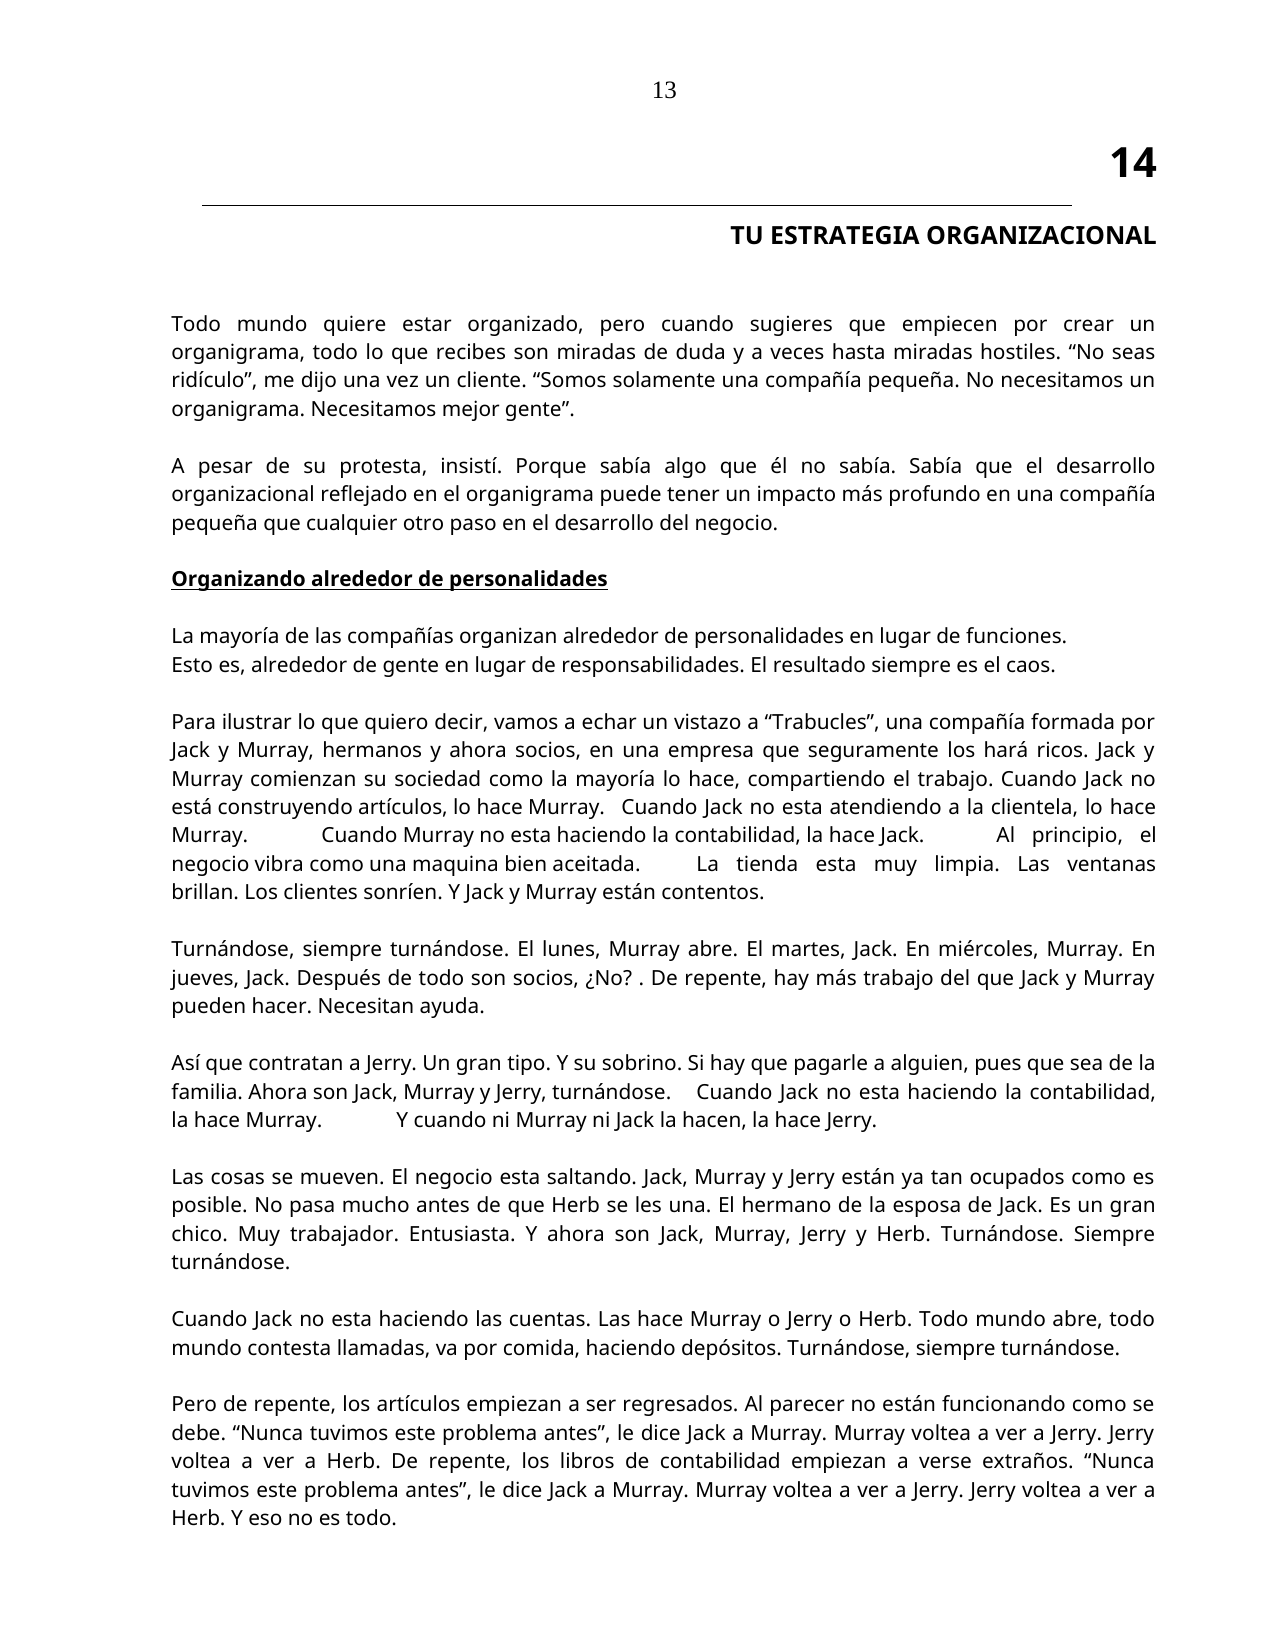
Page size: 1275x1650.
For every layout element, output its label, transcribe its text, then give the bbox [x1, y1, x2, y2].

text Cuando Jack no esta haciendo las cuentas. Las hace Murray o Jerry o Herb. Todo mundo abre, todo mundo contesta llamadas, va por comida, haciendo depósitos. Turnándose, siempre turnándose. [171, 1304, 1157, 1361]
text Turnándose, siempre turnándose. El lunes, Murray abre. El martes, Jack. En miércoles, Murray. En jueves, Jack. Después de todo son socios, ¿No? . De repente, hay más trabajo del que Jack y Murray pueden hacer. Necesitan ayuda. [171, 934, 1157, 1020]
text Pero de repente, los artículos empiezan a ser regresados. Al parecer no están funcionando como se debe. “Nunca tuvimos este problema antes”, le dice Jack a Murray. Murray voltea a ver a Jerry. Jerry voltea a ver a Herb. De repente, los libros de contabilidad empiezan a verse extraños. “Nunca tuvimos este problema antes”, le dice Jack a Murray. Murray voltea a ver a Jerry. Jerry voltea a ver a Herb. Y eso no es todo. [171, 1389, 1157, 1532]
text Todo mundo quiere estar organizado, pero cuando sugieres que empiecen por crear un organigrama, todo lo que recibes son miradas de duda y a veces hasta miradas hostiles. “No seas ridículo”, me dijo una vez un cliente. “Somos solamente una compañía pequeña. No necesitamos un organigrama. Necesitamos mejor gente”. [171, 309, 1157, 422]
text A pesar de su protesta, insistí. Porque sabía algo que él no sabía. Sabía que el desarrollo organizacional reflejado en el organigrama puede tener un impacto más profundo en una compañía pequeña que cualquier otro paso en el desarrollo del negocio. [171, 451, 1157, 536]
text La mayoría de las compañías organizan alrededor de personalidades en lugar de funciones. [171, 621, 1157, 650]
text Así que contratan a Jerry. Un gran tipo. Y su sobrino. Si hay que pagarle a alguien, pues que sea de la familia. Ahora son Jack, Murray y Jerry, turnándose. Cuando Jack no esta haciendo la contabilidad, la hace Murray. Y cuando ni Murray ni Jack la hacen, la hace Jerry. [171, 1048, 1157, 1134]
text 14 [171, 132, 1157, 189]
text Organizando alrededor de personalidades [171, 564, 1157, 593]
text Esto es, alrededor de gente en lugar de responsabilidades. El resultado siempre es el caos. [171, 650, 1157, 678]
subtitle TU ESTRATEGIA ORGANIZACIONAL [171, 189, 1157, 252]
text Para ilustrar lo que quiero decir, vamos a echar un vistazo a “Trabucles”, una compañía formada por Jack y Murray, hermanos y ahora socios, en una empresa que seguramente los hará ricos. Jack y Murray comienzan su sociedad como la mayoría lo hace, compartiendo el trabajo. Cuando Jack no está construyendo artículos, lo hace Murray. Cuando Jack no esta atendiendo a la clientela, lo hace Murray. Cuando Murray no esta haciendo la contabilidad, la hace Jack. Al principio, el negocio vibra como una maquina bien aceitada. La tienda esta muy limpia. Las ventanas brillan. Los clientes sonríen. Y Jack y Murray están contentos. [171, 707, 1157, 906]
text Las cosas se mueven. El negocio esta saltando. Jack, Murray y Jerry están ya tan ocupados como es posible. No pasa mucho antes de que Herb se les una. El hermano de la esposa de Jack. Es un gran chico. Muy trabajador. Entusiasta. Y ahora son Jack, Murray, Jerry y Herb. Turnándose. Siempre turnándose. [171, 1162, 1157, 1276]
